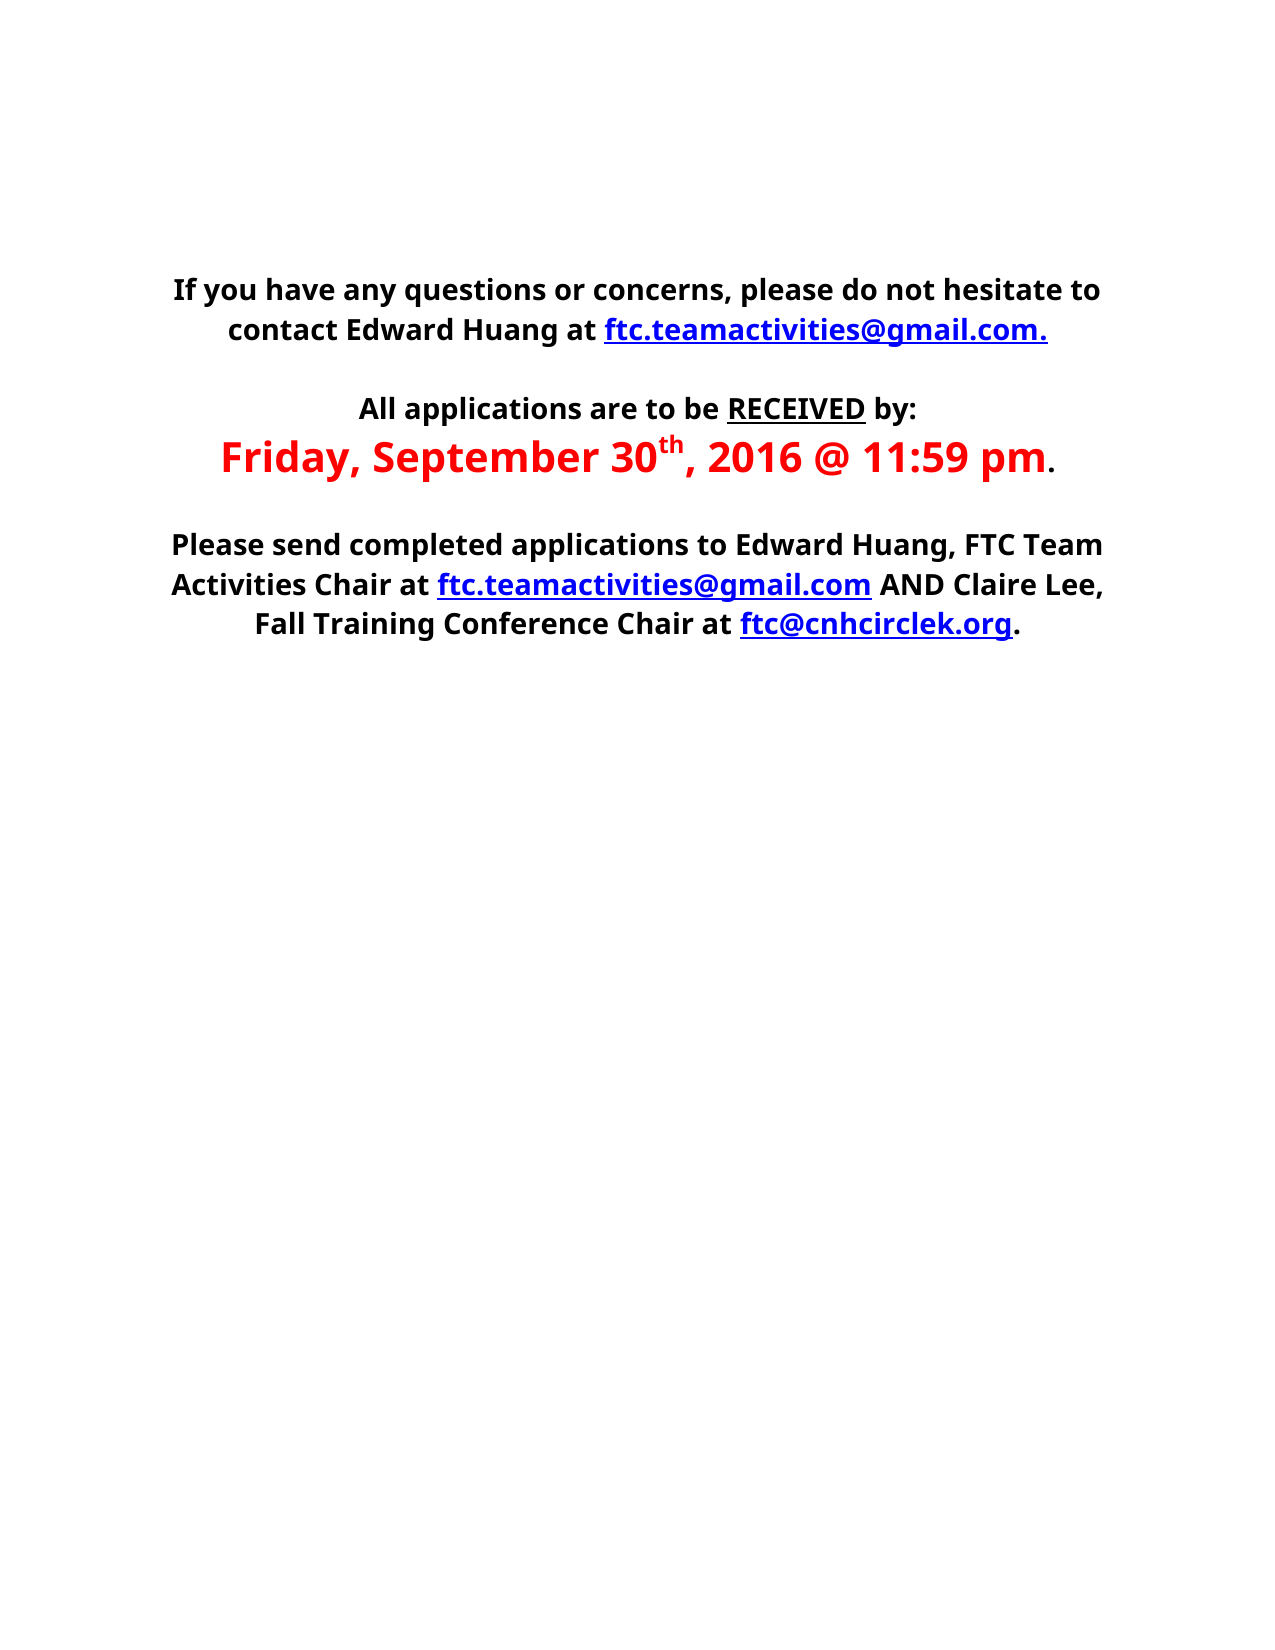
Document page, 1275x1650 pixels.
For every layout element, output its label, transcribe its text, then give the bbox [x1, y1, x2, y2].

text Please send completed applications to Edward Huang, FTC Team Activities Chair at ftc.teamactivities@gmail.com AND Claire Lee, Fall Training Conference Chair at ftc@cnhcirclek.org. [150, 524, 1125, 643]
text All applications are to be RECEIVED by: [150, 388, 1125, 428]
text If you have any questions or concerns, please do not hesitate to contact Edward Huang at ftc.teamactivities@gmail.com. [150, 269, 1125, 348]
text Friday, September 30th, 2016 @ 11:59 pm. [150, 428, 1125, 484]
